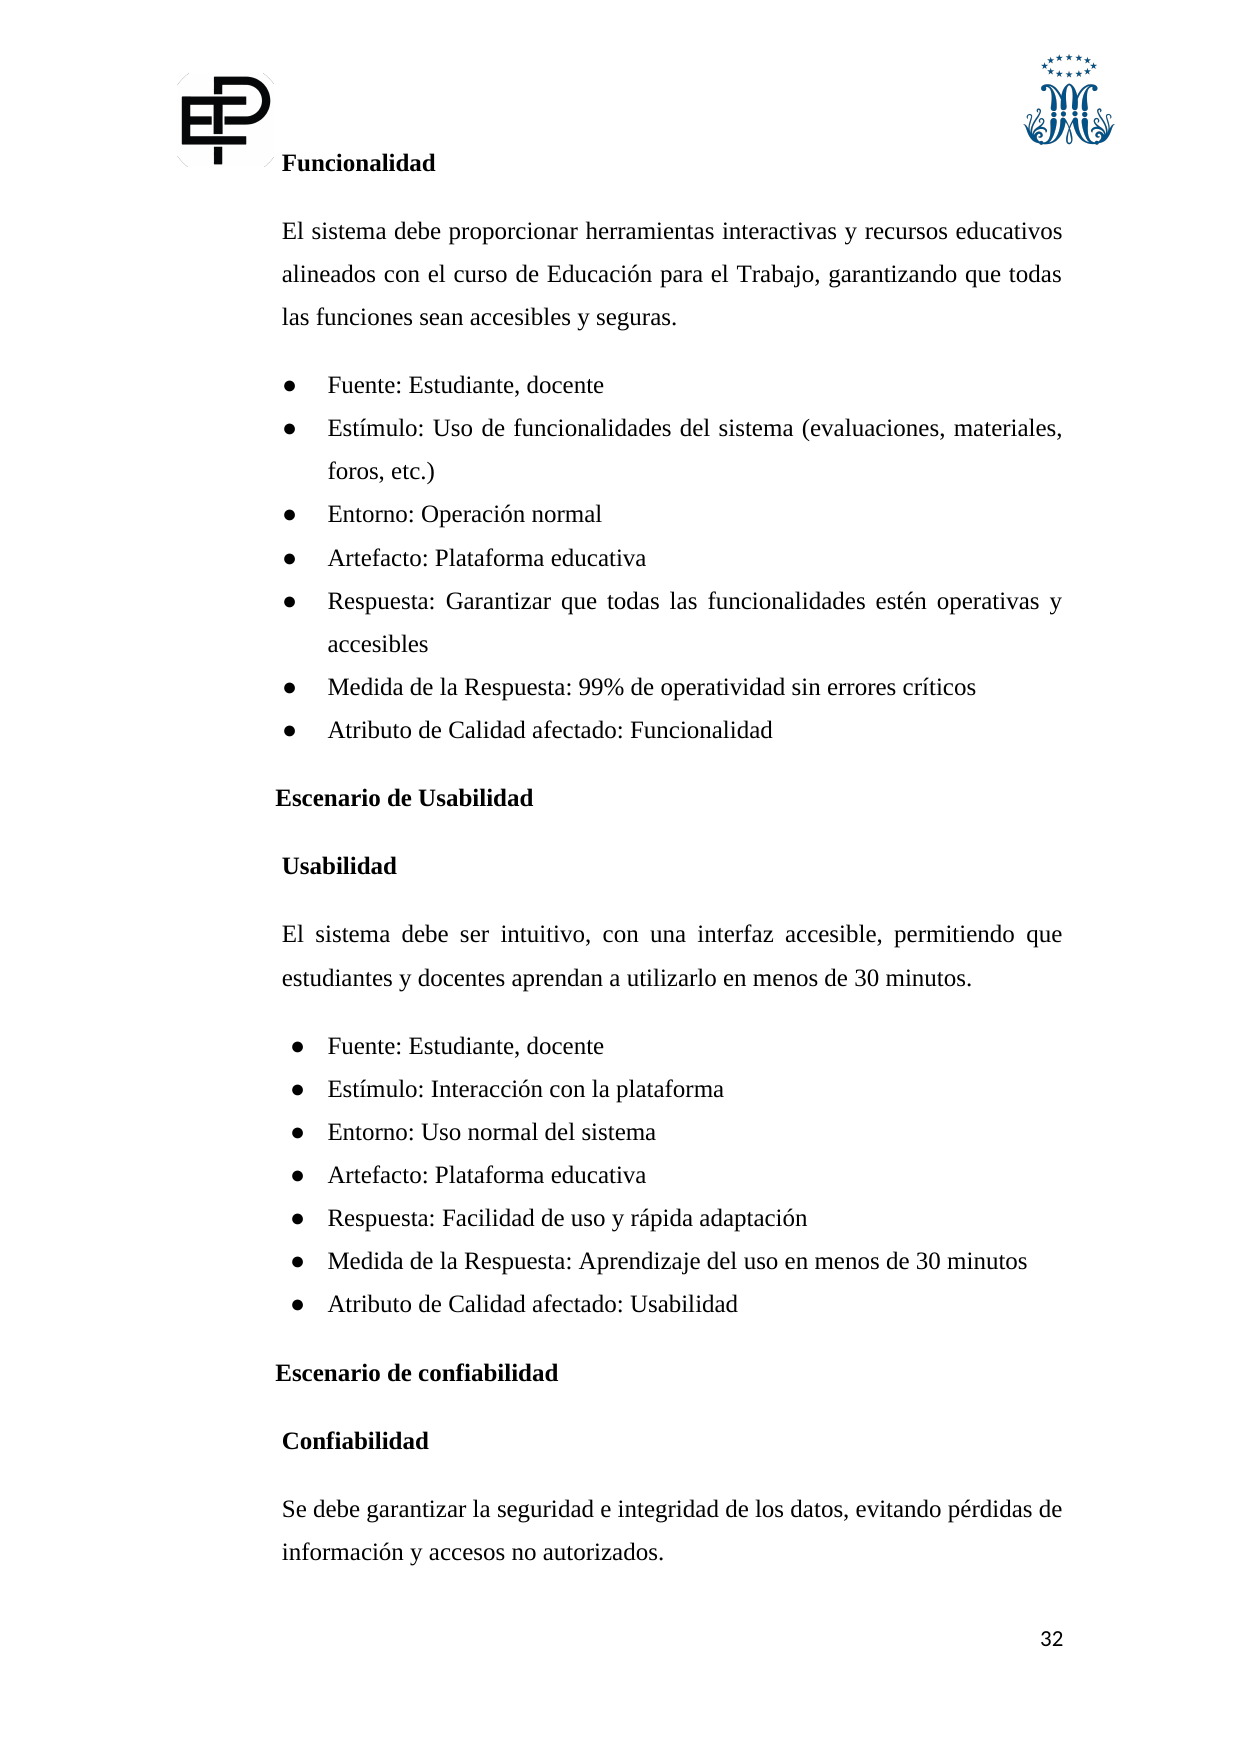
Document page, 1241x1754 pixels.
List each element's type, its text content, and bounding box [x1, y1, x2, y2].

list Medida de la Respuesta: 99% de operatividad sin errores críticos [282, 672, 1063, 701]
list Entorno: Operación normal [282, 499, 1063, 528]
picture [1021, 50, 1118, 148]
list Entorno: Uso normal del sistema [290, 1117, 1063, 1146]
list Atributo de Calidad afectado: Usabilidad [290, 1289, 1063, 1318]
text Se debe garantizar la seguridad e integridad de los datos, evitando pérdidas de información y accesos no autorizados. [282, 1494, 1063, 1566]
text Escenario de confiabilidad [275, 1358, 1063, 1386]
text Escenario de Usabilidad [275, 783, 1063, 812]
list Atributo de Calidad afectado: Funcionalidad [282, 715, 1063, 744]
list Medida de la Respuesta: Aprendizaje del uso en menos de 30 minutos [290, 1246, 1063, 1275]
list Artefacto: Plataforma educativa [282, 543, 1063, 571]
list Respuesta: Facilidad de uso y rápida adaptación [290, 1203, 1063, 1232]
list Fuente: Estudiante, docente [290, 1031, 1063, 1059]
text Funcionalidad [282, 148, 1063, 176]
text Usabilidad [282, 851, 1063, 880]
list Estímulo: Interacción con la plataforma [290, 1074, 1063, 1103]
list Respuesta: Garantizar que todas las funcionalidades estén operativas y accesibles [282, 586, 1063, 658]
text El sistema debe ser intuitivo, con una interfaz accesible, permitiendo que estudiantes y docentes aprendan a utilizarlo en menos de 30 minutos. [282, 919, 1063, 991]
list Artefacto: Plataforma educativa [290, 1160, 1063, 1189]
picture [177, 73, 274, 167]
list Fuente: Estudiante, docente [282, 370, 1063, 399]
list Estímulo: Uso de funcionalidades del sistema (evaluaciones, materiales, foros, etc.) [282, 413, 1063, 485]
text Confiabilidad [282, 1426, 1063, 1454]
text El sistema debe proporcionar herramientas interactivas y recursos educativos alineados con el curso de Educación para el Trabajo, garantizando que todas las funciones sean accesibles y seguras. [282, 216, 1063, 331]
